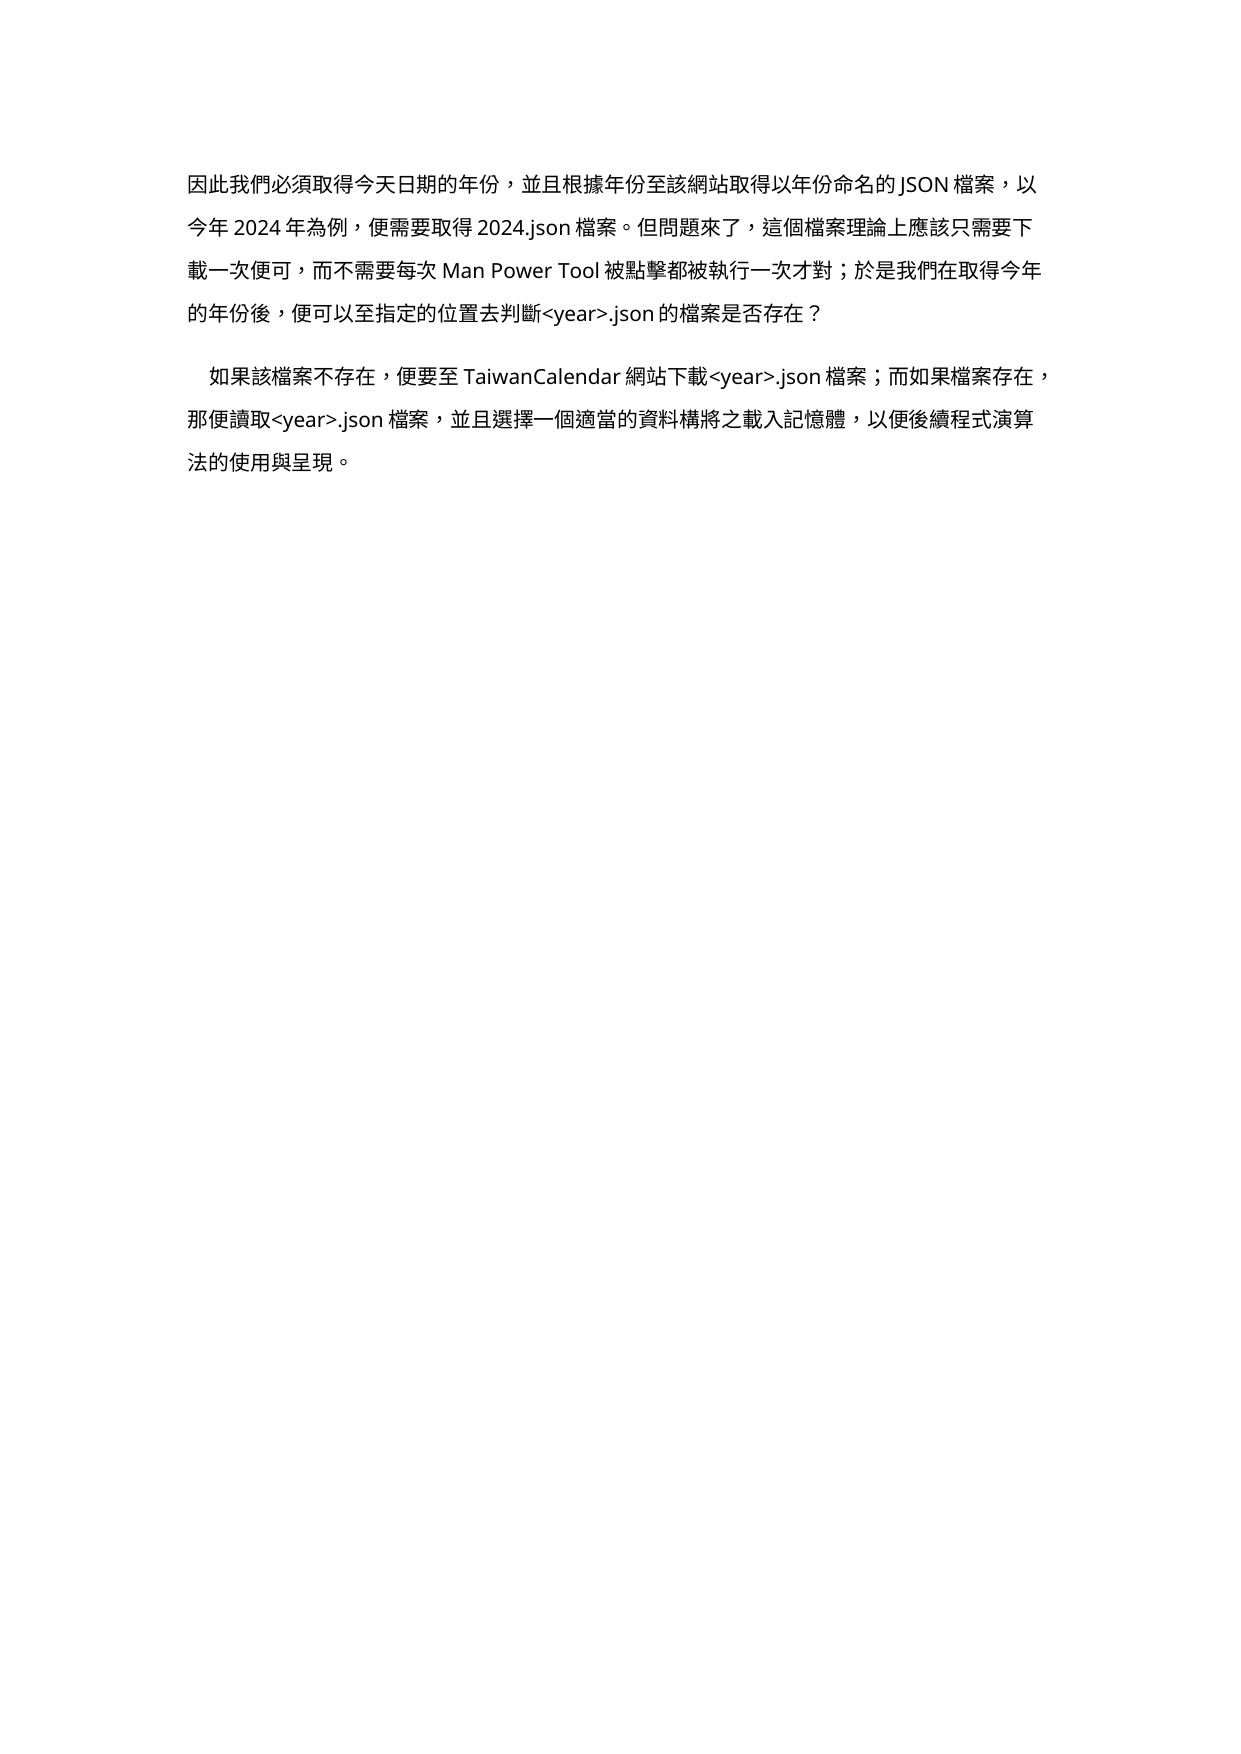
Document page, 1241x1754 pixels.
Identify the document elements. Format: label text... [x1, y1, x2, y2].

text 如果該檔案不存在，便要至TaiwanCalendar網站下載<year>.json檔案；而如果檔案存在，那便讀取<year>.json檔案，並且選擇一個適當的資料構將之載入記憶體，以便後續程式演算法的使用與呈現。 [187, 357, 1053, 480]
text 因此我們必須取得今天日期的年份，並且根據年份至該網站取得以年份命名的JSON檔案，以今年2024年為例，便需要取得2024.json檔案。但問題來了，這個檔案理論上應該只需要下載一次便可，而不需要每次Man Power Tool被點擊都被執行一次才對；於是我們在取得今年的年份後，便可以至指定的位置去判斷<year>.json的檔案是否存在？ [187, 164, 1053, 331]
